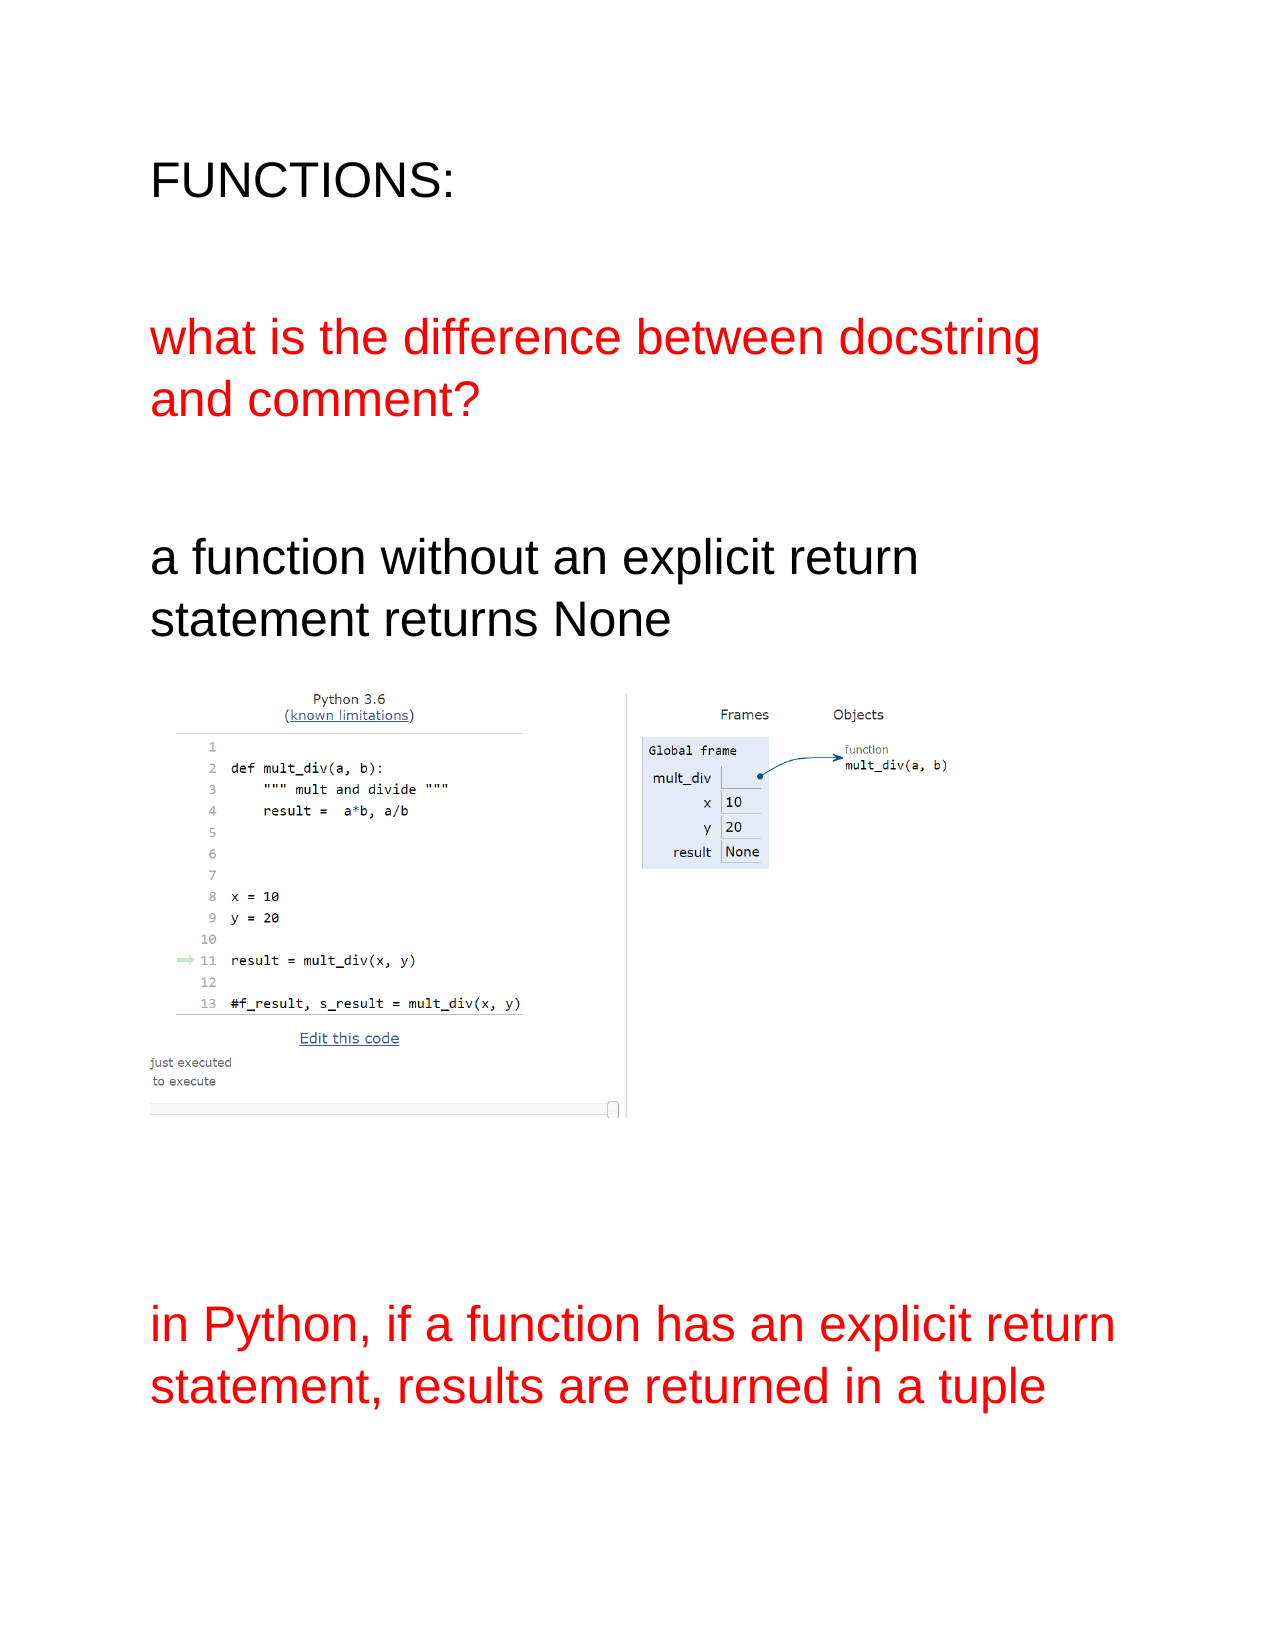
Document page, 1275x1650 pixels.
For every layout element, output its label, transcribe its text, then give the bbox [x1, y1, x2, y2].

text in Python, if a function has an explicit return statement, results are returned in a tuple [150, 1294, 1125, 1414]
text FUNCTIONS: [150, 150, 1125, 207]
text a function without an explicit return statement returns None [150, 527, 1125, 647]
picture [150, 667, 1125, 1118]
text what is the difference between docstring and comment? [150, 307, 1125, 427]
